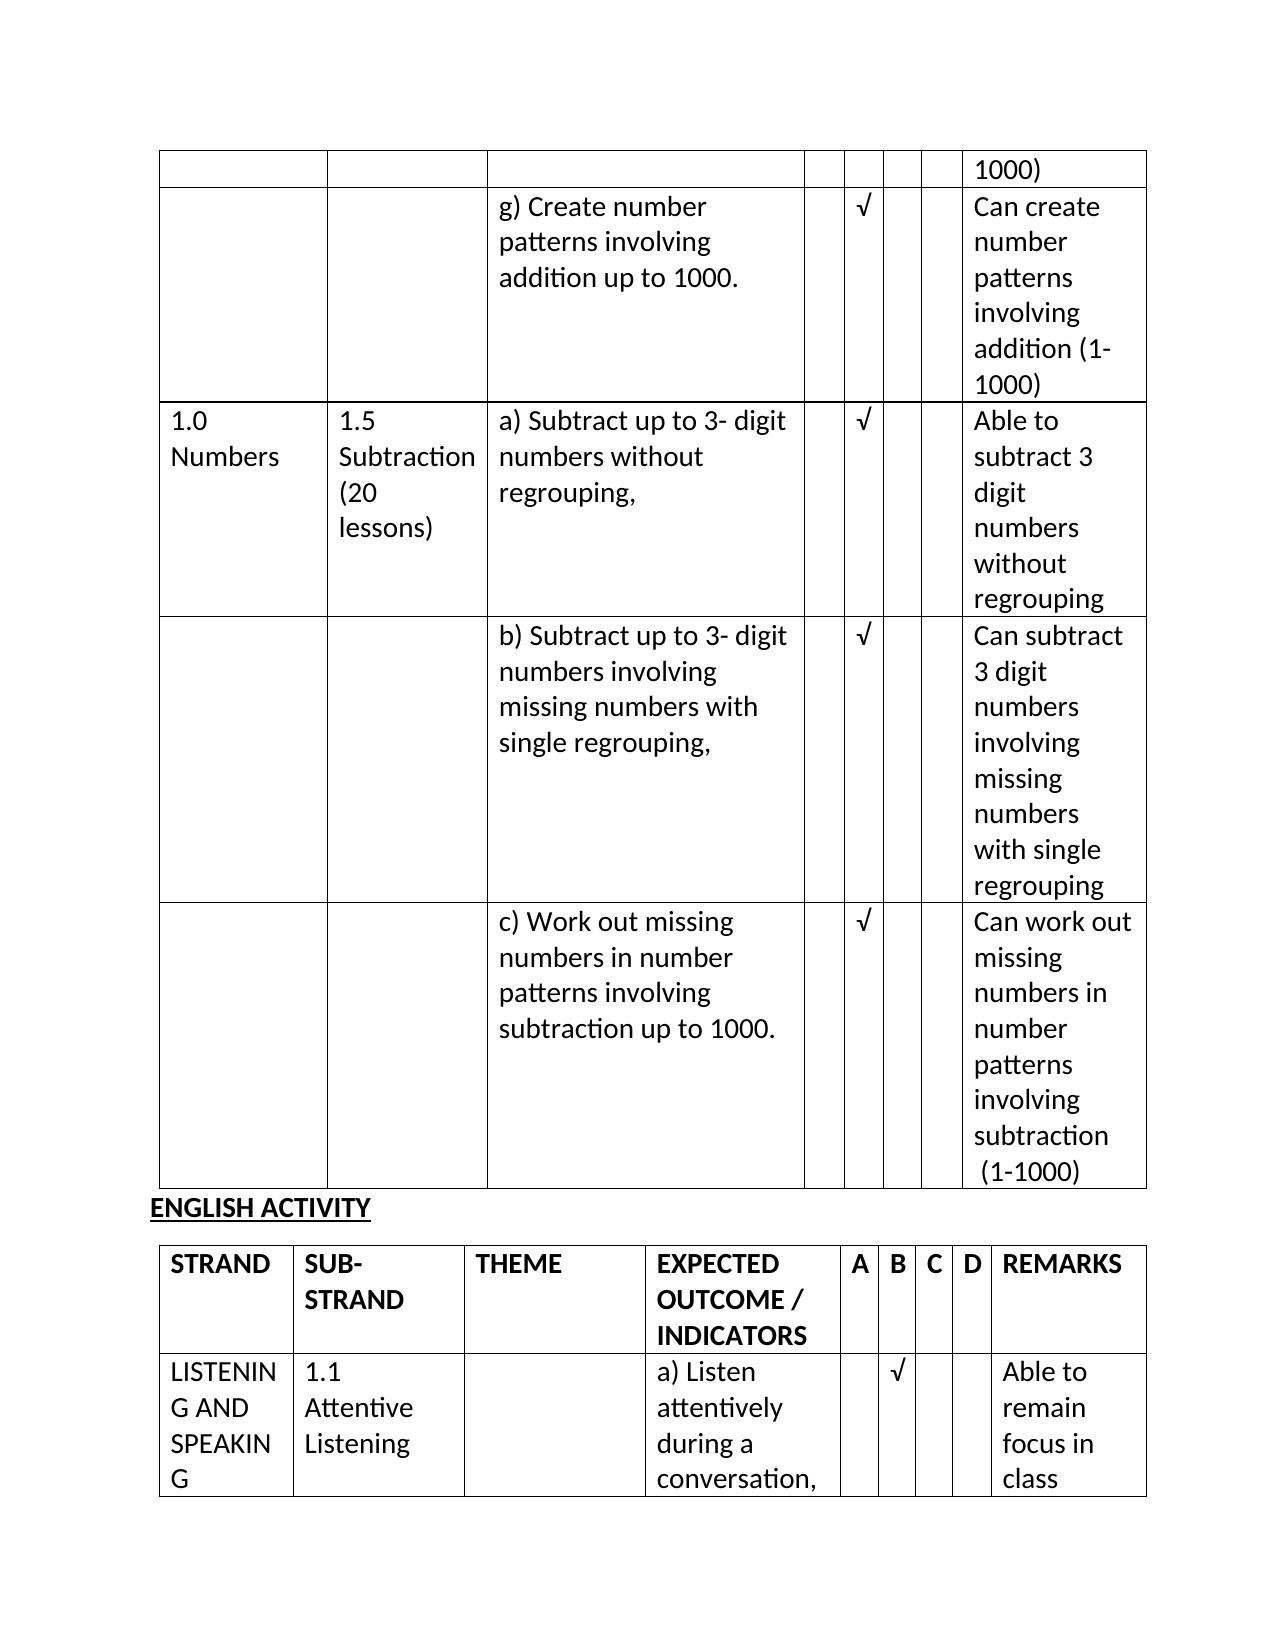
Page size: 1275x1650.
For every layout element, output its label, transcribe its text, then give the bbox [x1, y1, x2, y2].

table_cell [160, 188, 327, 401]
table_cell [488, 151, 804, 187]
table_cell √ [879, 1354, 915, 1496]
table_cell [922, 617, 962, 902]
table_cell [805, 151, 844, 187]
table_cell [160, 617, 327, 902]
table_cell [328, 903, 487, 1188]
table_header B [879, 1246, 915, 1352]
text ENGLISH ACTIVITY [150, 1189, 1125, 1225]
table_header REMARKS [992, 1246, 1146, 1352]
table_cell [160, 151, 327, 187]
table_cell √ [845, 617, 883, 902]
table_cell [884, 151, 921, 187]
table_cell [841, 1354, 878, 1496]
table_cell [160, 903, 327, 1188]
table_cell [805, 903, 844, 1188]
table_cell c) Work out missing numbers in number patterns involving subtraction up to 1000. [488, 903, 804, 1188]
table_cell √ [845, 403, 883, 616]
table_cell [160, 1354, 293, 1496]
table_cell [805, 403, 844, 616]
table_cell 1.5 Subtraction (20 lessons) [328, 403, 487, 616]
table_header EXPECTED OUTCOME / INDICATORS [646, 1246, 840, 1352]
table_cell 1.0 Numbers [160, 403, 327, 616]
table_cell [884, 188, 921, 401]
table_cell [953, 1354, 991, 1496]
table_header SUB-STRAND [294, 1246, 464, 1352]
table_cell [916, 1354, 952, 1496]
table_cell Able to subtract 3 digit numbers without regrouping [963, 403, 1146, 616]
table_header D [953, 1246, 991, 1352]
table_cell [328, 188, 487, 401]
table_cell [328, 151, 487, 187]
table_cell a) Subtract up to 3- digit numbers without regrouping, [488, 403, 804, 616]
table_header THEME [465, 1246, 645, 1352]
table_cell [922, 151, 962, 187]
table_cell [805, 617, 844, 902]
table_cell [294, 1354, 464, 1496]
table_cell [805, 188, 844, 401]
table_header C [916, 1246, 952, 1352]
table_cell [922, 188, 962, 401]
table_cell [328, 617, 487, 902]
table_cell Can create number patterns involving addition (1-1000) [963, 188, 1146, 401]
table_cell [646, 1354, 840, 1496]
table_cell [884, 903, 921, 1188]
table_header STRAND [160, 1246, 293, 1352]
table_cell Can work out missing numbers in number patterns involving subtraction (1-1000) [963, 903, 1146, 1188]
table_cell [884, 403, 921, 616]
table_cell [963, 151, 1146, 187]
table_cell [992, 1354, 1146, 1496]
table_cell b) Subtract up to 3- digit numbers involving missing numbers with single regrouping, [488, 617, 804, 902]
table_cell √ [845, 151, 883, 187]
table_cell [922, 903, 962, 1188]
table_cell √ [845, 188, 883, 401]
table_cell Can subtract 3 digit numbers involving missing numbers with single regrouping [963, 617, 1146, 902]
table_cell √ [845, 903, 883, 1188]
table_header A [841, 1246, 878, 1352]
table_cell [465, 1354, 645, 1496]
table_cell [922, 403, 962, 616]
table_cell g) Create number patterns involving addition up to 1000. [488, 188, 804, 401]
table_cell [884, 617, 921, 902]
